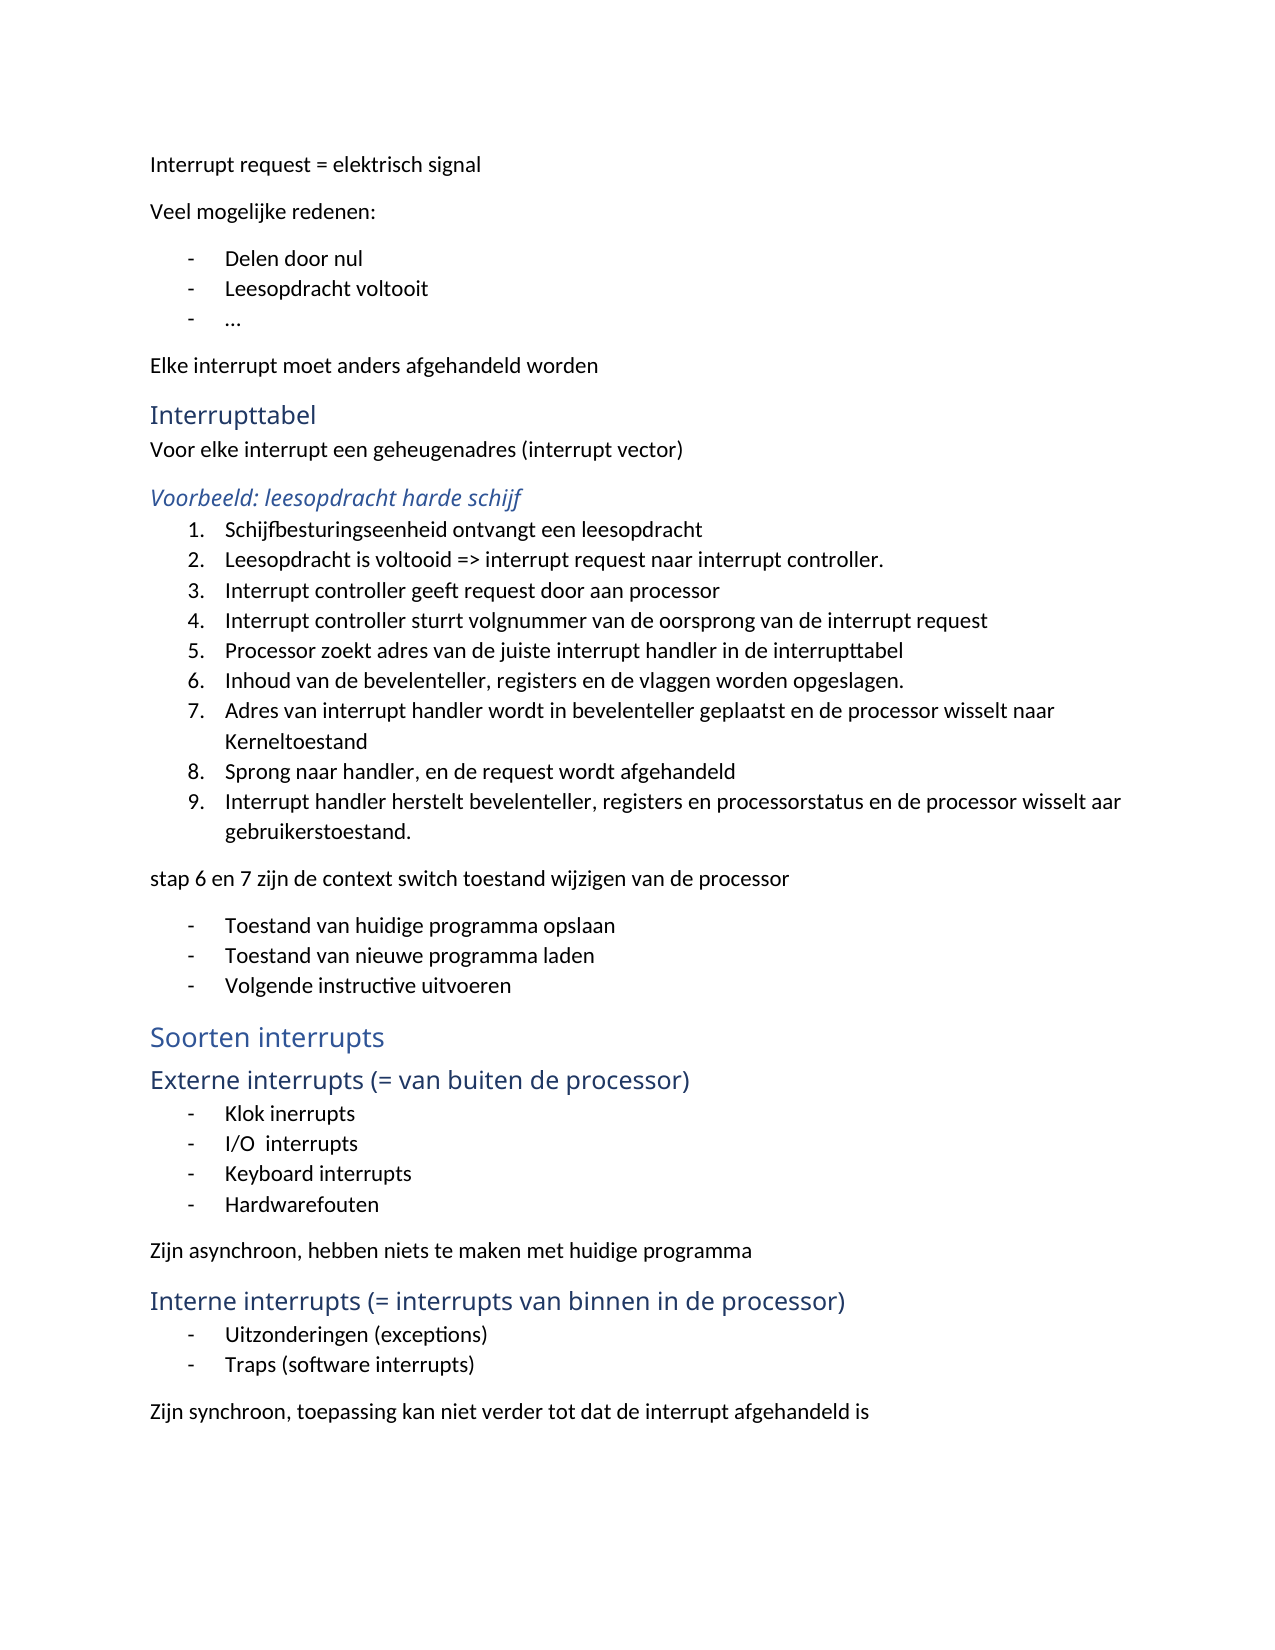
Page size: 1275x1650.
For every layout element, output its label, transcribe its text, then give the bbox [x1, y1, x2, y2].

list Interrupt controller sturrt volgnummer van de oorsprong van de interrupt request [187, 606, 1125, 634]
list Toestand van nieuwe programma laden [187, 941, 1125, 969]
list Keyboard interrupts [187, 1159, 1125, 1188]
subtitle Interrupttabel [150, 398, 1125, 432]
text Veel mogelijke redenen: [150, 197, 1125, 225]
list Volgende instructive uitvoeren [187, 972, 1125, 999]
list Leesopdracht is voltooid => interrupt request naar interrupt controller. [187, 546, 1125, 573]
text Zijn asynchroon, hebben niets te maken met huidige programma [150, 1237, 1125, 1265]
text Voor elke interrupt een geheugenadres (interrupt vector) [150, 435, 1125, 463]
subtitle Externe interrupts (= van buiten de processor) [150, 1062, 1125, 1096]
subtitle Interne interrupts (= interrupts van binnen in de processor) [150, 1283, 1125, 1318]
list … [187, 304, 1125, 332]
list Leesopdracht voltooit [187, 274, 1125, 302]
list Schijfbesturingseenheid ontvangt een leesopdracht [187, 515, 1125, 543]
list Klok inerrupts [187, 1099, 1125, 1127]
list Processor zoekt adres van de juiste interrupt handler in de interrupttabel [187, 636, 1125, 664]
list Hardwarefouten [187, 1190, 1125, 1218]
text Elke interrupt moet anders afgehandeld worden [150, 351, 1125, 379]
list Traps (software interrupts) [187, 1351, 1125, 1378]
list Delen door nul [187, 244, 1125, 272]
text Interrupt request = elektrisch signal [150, 150, 1125, 178]
list Adres van interrupt handler wordt in bevelenteller geplaatst en de processor wisselt naar Kerneltoestand [187, 697, 1125, 755]
list Inhoud van de bevelenteller, registers en de vlaggen worden opgeslagen. [187, 666, 1125, 694]
subtitle Voorbeeld: leesopdracht harde schijf [150, 482, 1125, 513]
list Uitzonderingen (exceptions) [187, 1320, 1125, 1348]
text stap 6 en 7 zijn de context switch toestand wijzigen van de processor [150, 864, 1125, 892]
list I/O interrupts [187, 1129, 1125, 1157]
list Interrupt handler herstelt bevelenteller, registers en processorstatus en de processor wisselt aar gebruikerstoestand. [187, 787, 1125, 845]
list Sprong naar handler, en de request wordt afgehandeld [187, 757, 1125, 785]
subtitle Soorten interrupts [150, 1018, 1125, 1055]
list Toestand van huidige programma opslaan [187, 911, 1125, 939]
text Zijn synchroon, toepassing kan niet verder tot dat de interrupt afgehandeld is [150, 1397, 1125, 1425]
list Interrupt controller geeft request door aan processor [187, 576, 1125, 604]
